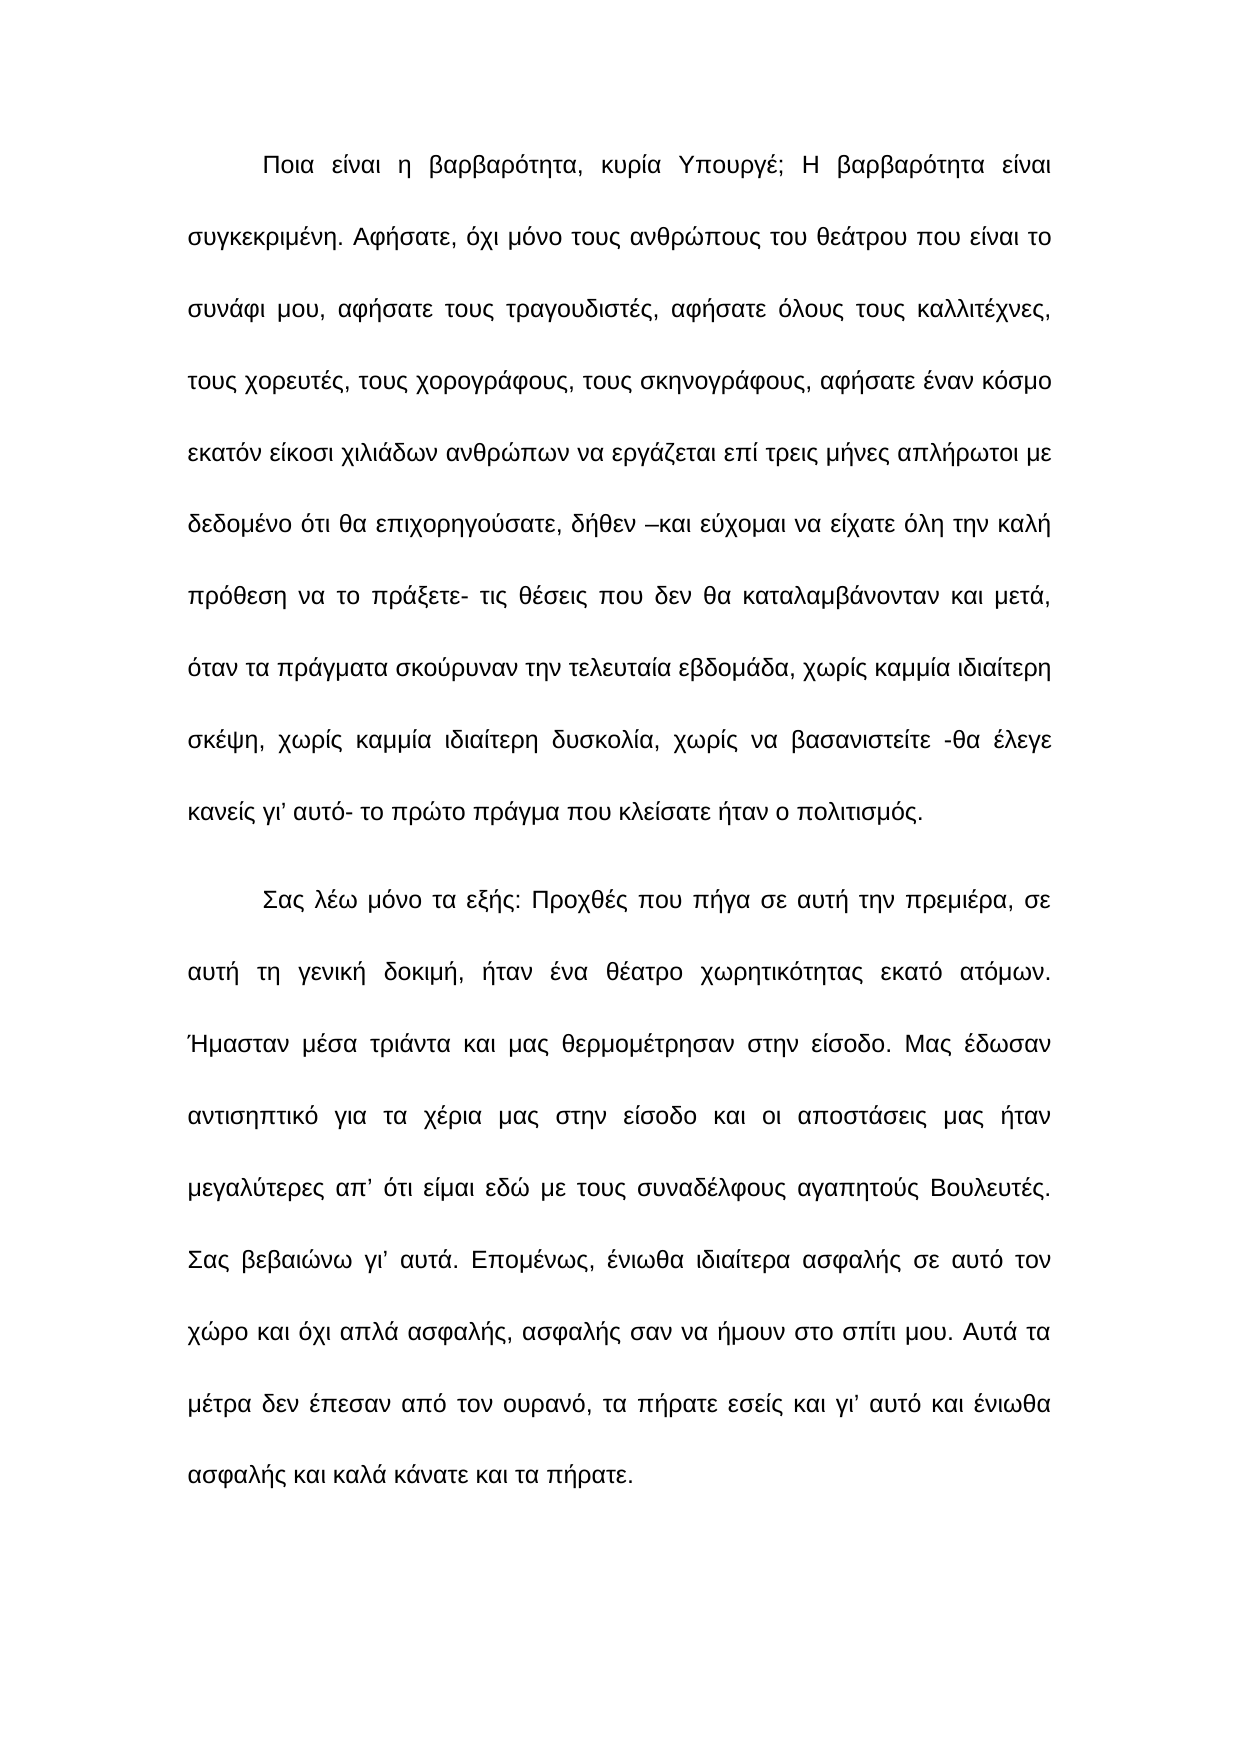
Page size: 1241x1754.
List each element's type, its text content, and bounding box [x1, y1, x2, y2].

text Ποια είναι η βαρβαρότητα, κυρία Υπουργέ; Η βαρβαρότητα είναι συγκεκριμένη. Αφήσατε, όχι μόνο τους ανθρώπους του θεάτρου που είναι το συνάφι μου, αφήσατε τους τραγουδιστές, αφήσατε όλους τους καλλιτέχνες, τους χορευτές, τους χορογράφους, τους σκηνογράφους, αφήσατε έναν κόσμο εκατόν είκοσι χιλιάδων ανθρώπων να εργάζεται επί τρεις μήνες απλήρωτοι με δεδομένο ότι θα επιχορηγούσατε, δήθεν –και εύχομαι να είχατε όλη την καλή πρόθεση να το πράξετε- τις θέσεις που δεν θα καταλαμβάνονταν και μετά, όταν τα πράγματα σκούρυναν την τελευταία εβδομάδα, χωρίς καμμία ιδιαίτερη σκέψη, χωρίς καμμία ιδιαίτερη δυσκολία, χωρίς να βασανιστείτε -θα έλεγε κανείς γι’ αυτό- το πρώτο πράγμα που κλείσατε ήταν ο πολιτισμός. [187, 150, 1053, 826]
text Σας λέω μόνο τα εξής: Προχθές που πήγα σε αυτή την πρεμιέρα, σε αυτή τη γενική δοκιμή, ήταν ένα θέατρο χωρητικότητας εκατό ατόμων. Ήμασταν μέσα τριάντα και μας θερμομέτρησαν στην είσοδο. Μας έδωσαν αντισηπτικό για τα χέρια μας στην είσοδο και οι αποστάσεις μας ήταν μεγαλύτερες απ’ ότι είμαι εδώ με τους συναδέλφους αγαπητούς Βουλευτές. Σας βεβαιώνω γι’ αυτά. Επομένως, ένιωθα ιδιαίτερα ασφαλής σε αυτό τον χώρο και όχι απλά ασφαλής, ασφαλής σαν να ήμουν στο σπίτι μου. Αυτά τα μέτρα δεν έπεσαν από τον ουρανό, τα πήρατε εσείς και γι’ αυτό και ένιωθα ασφαλής και καλά κάνατε και τα πήρατε. [187, 885, 1053, 1489]
